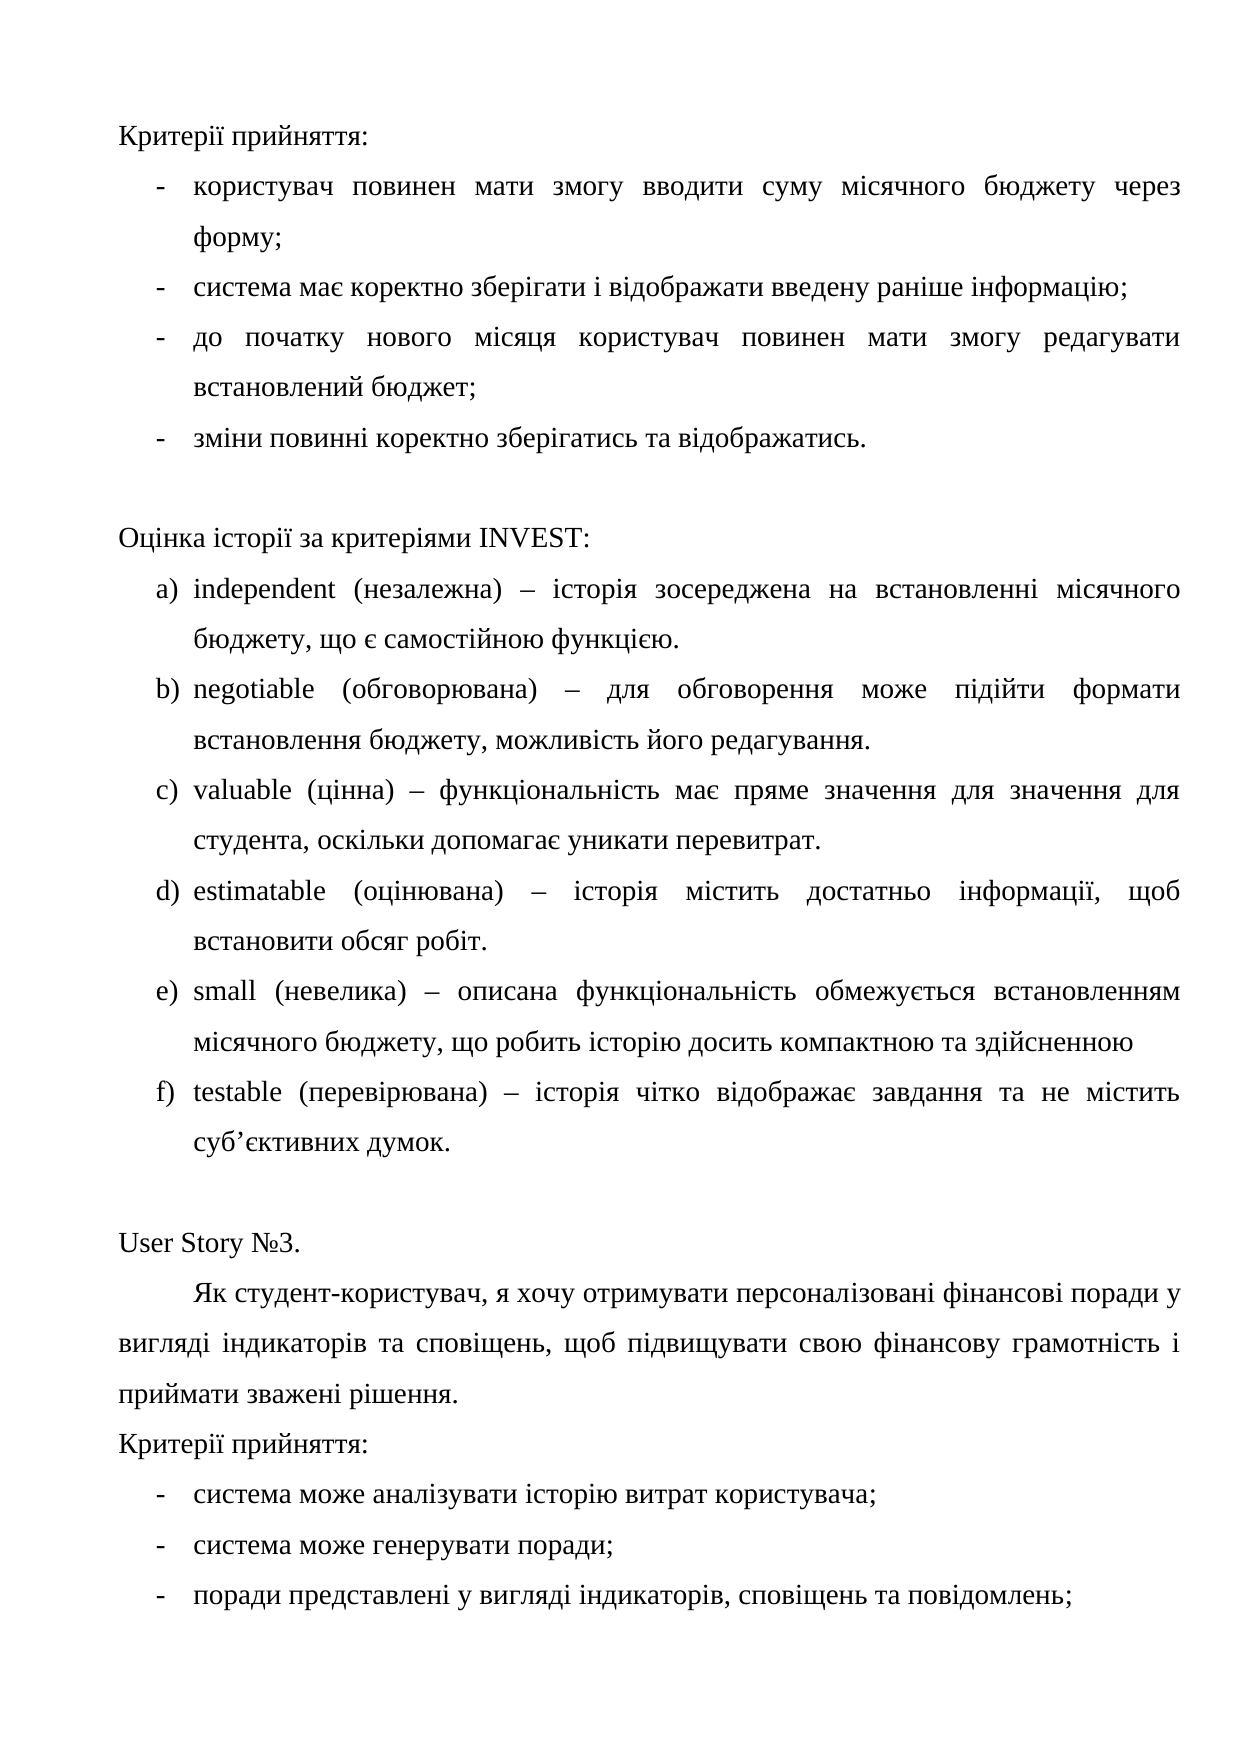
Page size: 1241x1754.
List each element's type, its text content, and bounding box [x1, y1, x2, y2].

text Критерії прийняття: [118, 1426, 1181, 1460]
list negotiable (обговорювана) – для обговорення може підійти формати встановлення бюджету, можливість його редагування. [156, 671, 1181, 755]
list до початку нового місяця користувач повинен мати змогу редагувати встановлений бюджет; [156, 319, 1181, 403]
text User Story №3. [118, 1225, 1181, 1258]
text Оцінка історії за критеріями INVEST: [118, 521, 1181, 554]
list valuable (цінна) – функціональність має пряме значення для значення для студента, оскільки допомагає уникати перевитрат. [156, 772, 1181, 856]
list testable (перевірювана) – історія чітко відображає завдання та не містить суб’єктивних думок. [156, 1074, 1181, 1158]
list система може аналізувати історію витрат користувача; [156, 1476, 1181, 1510]
list зміни повинні коректно зберігатись та відображатись. [156, 420, 1181, 453]
list independent (незалежна) – історія зосереджена на встановленні місячного бюджету, що є самостійною функцією. [156, 571, 1181, 655]
list estimatable (оцінювана) – історія містить достатньо інформації, щоб встановити обсяг робіт. [156, 873, 1181, 957]
text Як студент-користувач, я хочу отримувати персоналізовані фінансові поради у вигляді індикаторів та сповіщень, щоб підвищувати свою фінансову грамотність і приймати зважені рішення. [118, 1275, 1181, 1409]
list поради представлені у вигляді індикаторів, сповіщень та повідомлень; [156, 1577, 1181, 1611]
list система має коректно зберігати і відображати введену раніше інформацію; [156, 269, 1181, 302]
text Критерії прийняття: [118, 118, 1181, 152]
list small (невелика) – описана функціональність обмежується встановленням місячного бюджету, що робить історію досить компактною та здійсненною [156, 973, 1181, 1057]
list система може генерувати поради; [156, 1527, 1181, 1560]
list користувач повинен мати змогу вводити суму місячного бюджету через форму; [156, 168, 1181, 252]
